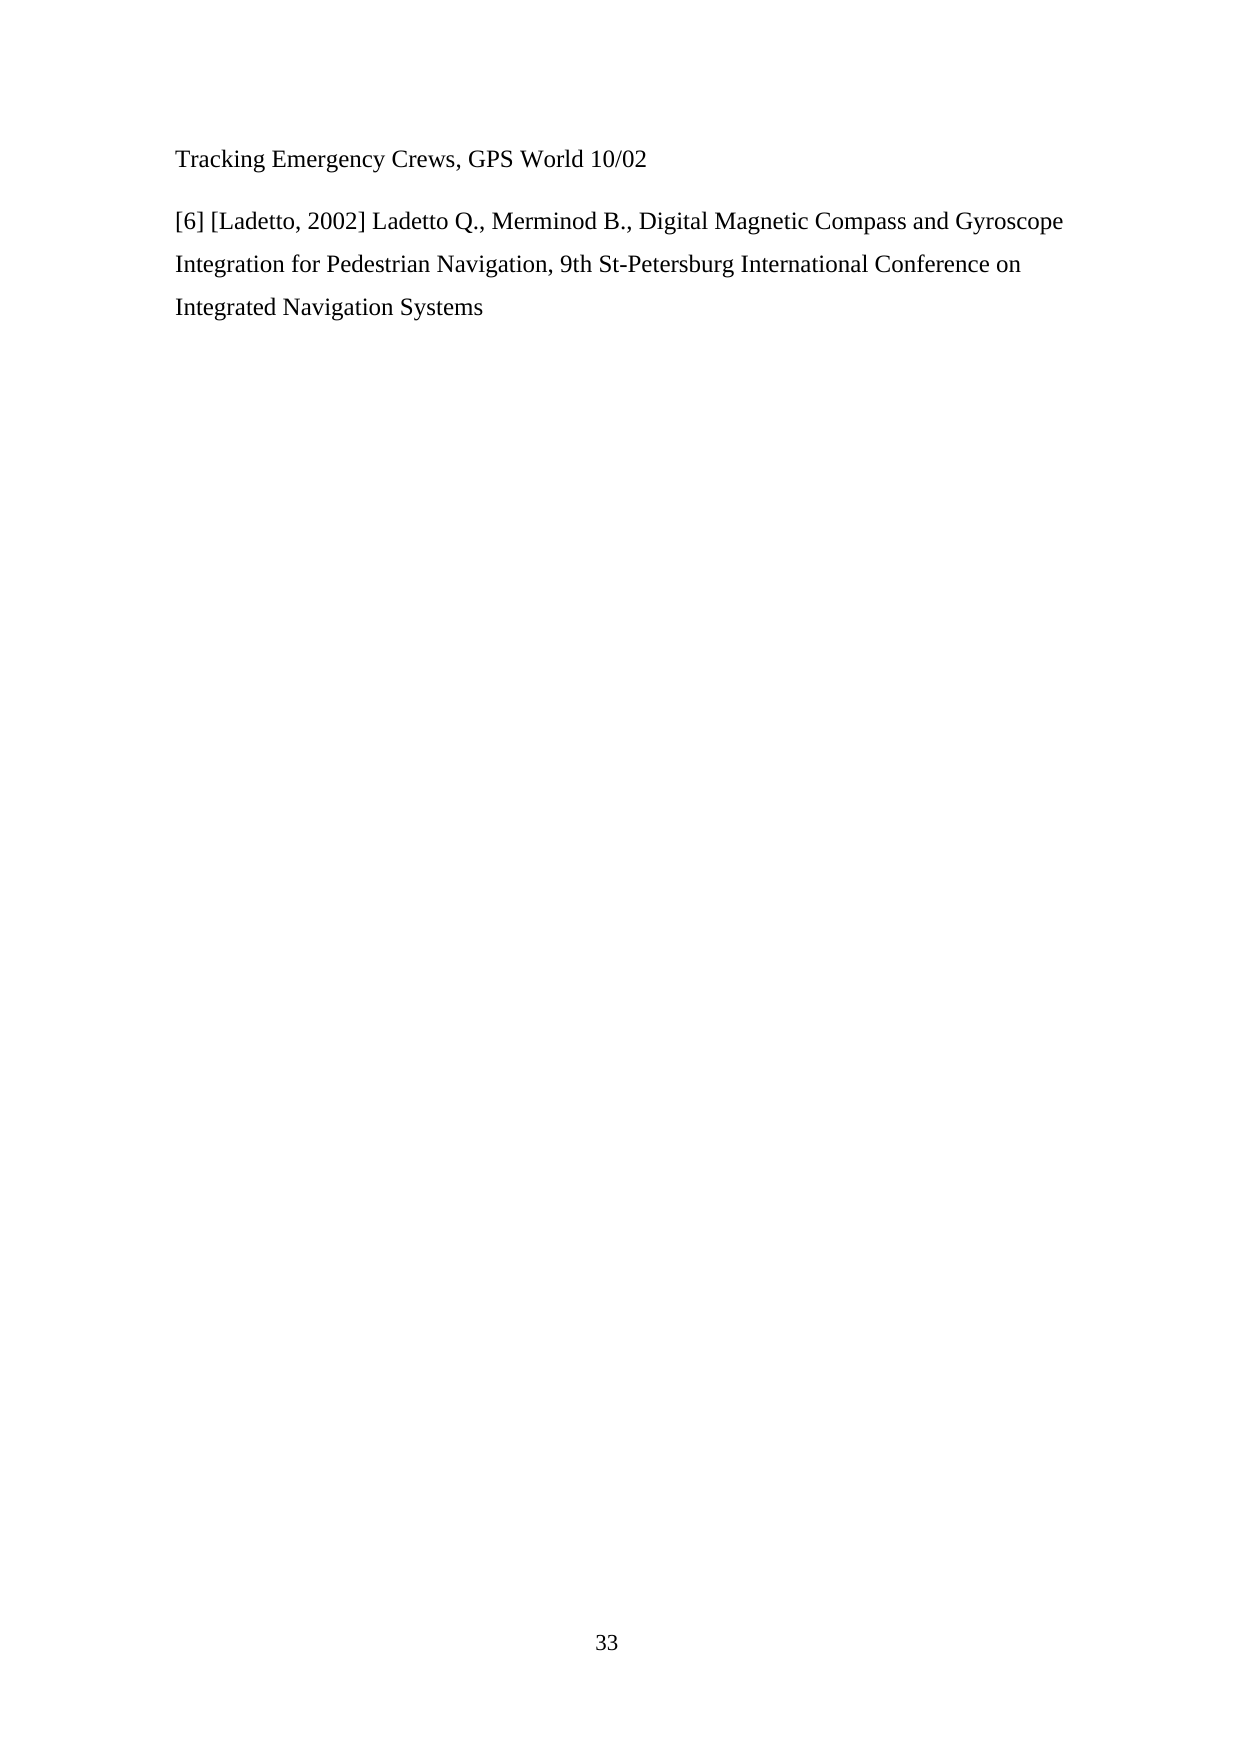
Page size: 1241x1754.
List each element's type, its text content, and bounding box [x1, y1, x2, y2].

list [175, 144, 1126, 172]
list [6] [Ladetto, 2002] Ladetto Q., Merminod B., Digital Magnetic Compass and Gyroscope Integration for Pedestrian Navigation, 9th St-Petersburg International Conference on Integrated Navigation Systems [175, 206, 1126, 321]
